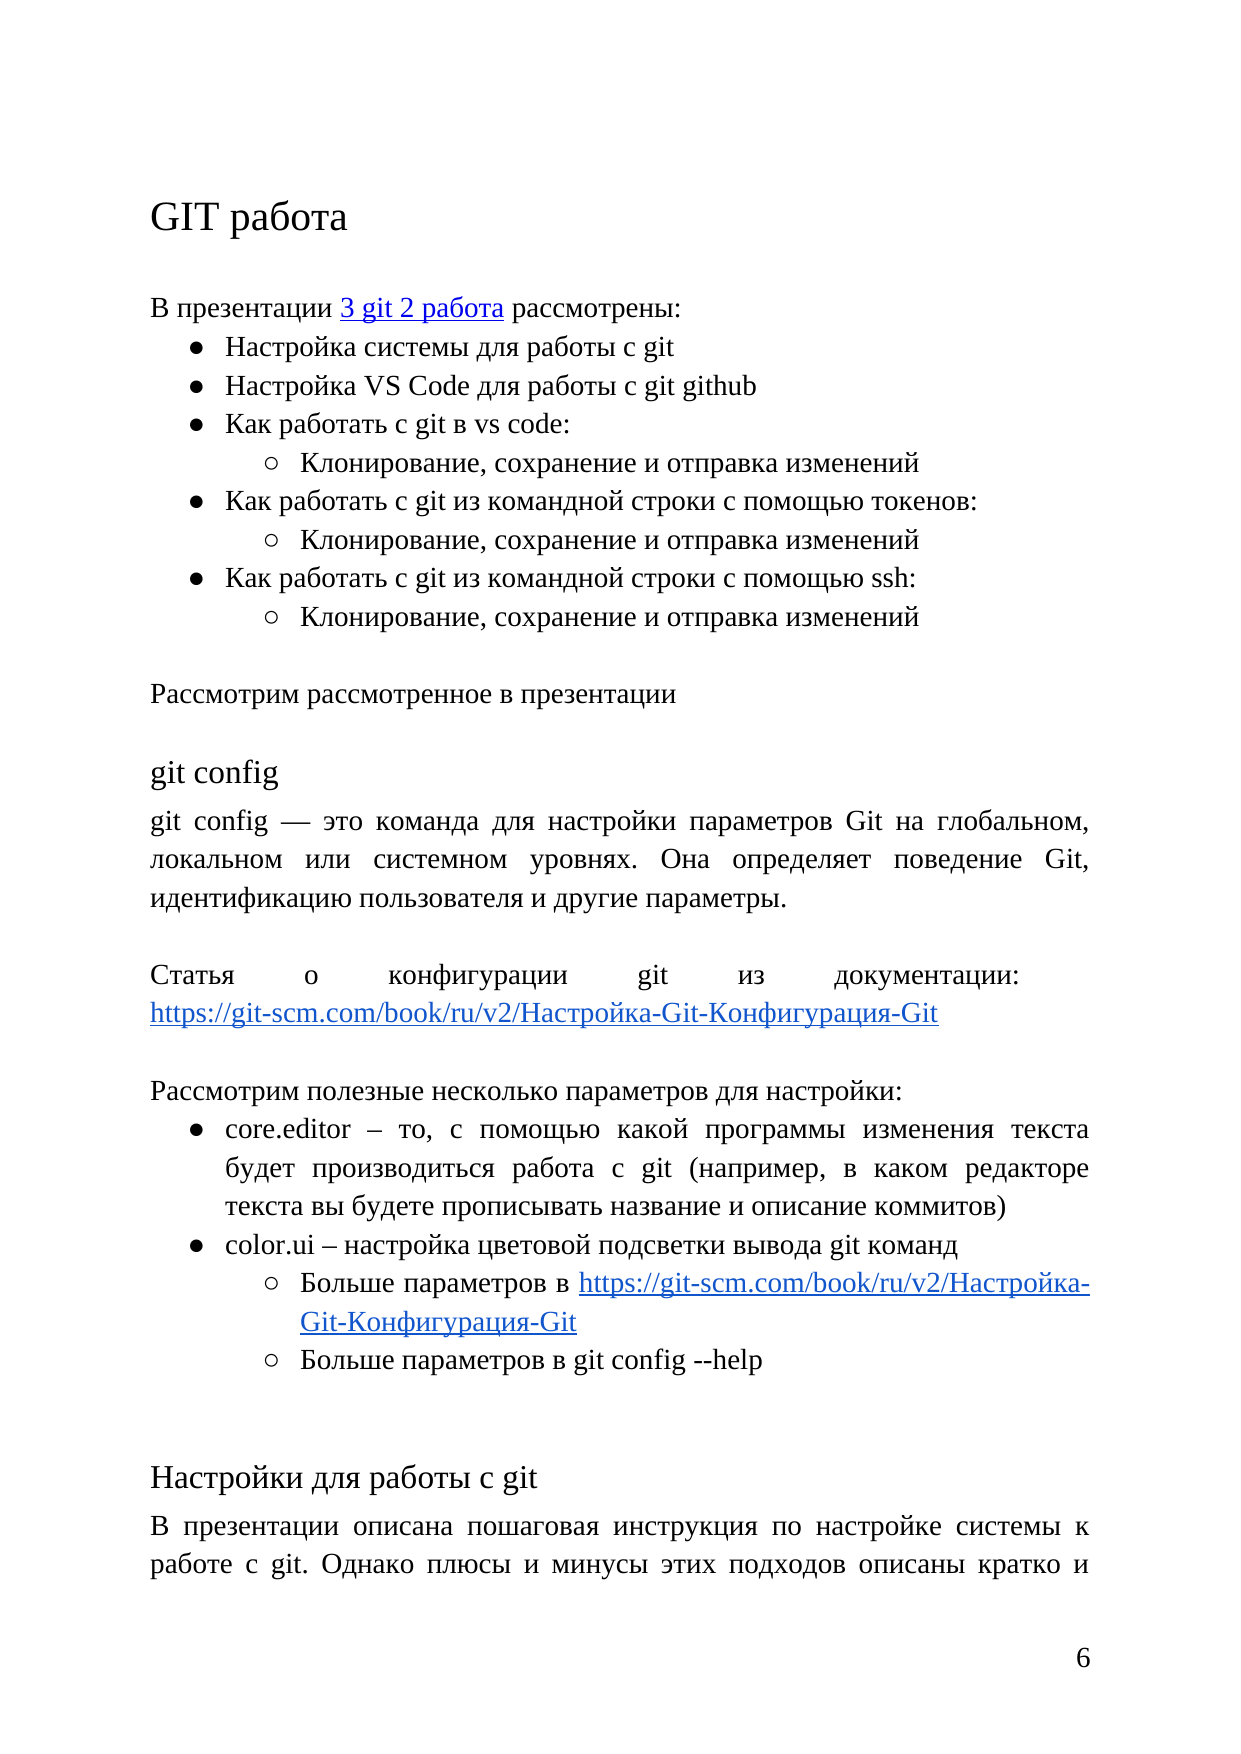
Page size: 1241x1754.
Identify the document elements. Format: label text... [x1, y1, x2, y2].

subtitle GIT работа [150, 192, 1090, 239]
list Как работать с git в vs code: [187, 406, 1090, 440]
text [150, 1508, 1090, 1580]
list Больше параметров в git config --help [262, 1342, 1090, 1376]
list Больше параметров в https://git-scm.com/book/ru/v2/Настройка-Git-Конфигурация-Git [262, 1265, 1090, 1337]
list Настройка системы для работы с git [187, 329, 1090, 363]
list Как работать с git из командной строки с помощью токенов: [187, 483, 1090, 517]
subtitle git config [150, 752, 1090, 790]
list Клонирование, сохранение и отправка изменений [262, 599, 1090, 632]
list Настройка VS Code для работы с git github [187, 368, 1090, 401]
list Клонирование, сохранение и отправка изменений [262, 522, 1090, 555]
list Клонирование, сохранение и отправка изменений [262, 445, 1090, 478]
text Статья о конфигурации git из документации: https://git-scm.com/book/ru/v2/Настройка-Git-Конфигурация-Git [150, 957, 1090, 1029]
list color.ui – настройка цветовой подсветки вывода git команд [187, 1227, 1090, 1260]
subtitle Настройки для работы с git [150, 1457, 1090, 1495]
text Рассмотрим рассмотренное в презентации [150, 676, 1090, 709]
text В презентации 3 git 2 работа рассмотрены: [150, 291, 1090, 324]
text Рассмотрим полезные несколько параметров для настройки: [150, 1073, 1090, 1106]
list core.editor – то, с помощью какой программы изменения текста будет производиться работа с git (например, в каком редакторе текста вы будете прописывать название и описание коммитов) [187, 1111, 1090, 1222]
text git config — это команда для настройки параметров Git на глобальном, локальном или системном уровнях. Она определяет поведение Git, идентификацию пользователя и другие параметры. [150, 803, 1090, 913]
list Как работать с git из командной строки с помощью ssh: [187, 560, 1090, 594]
